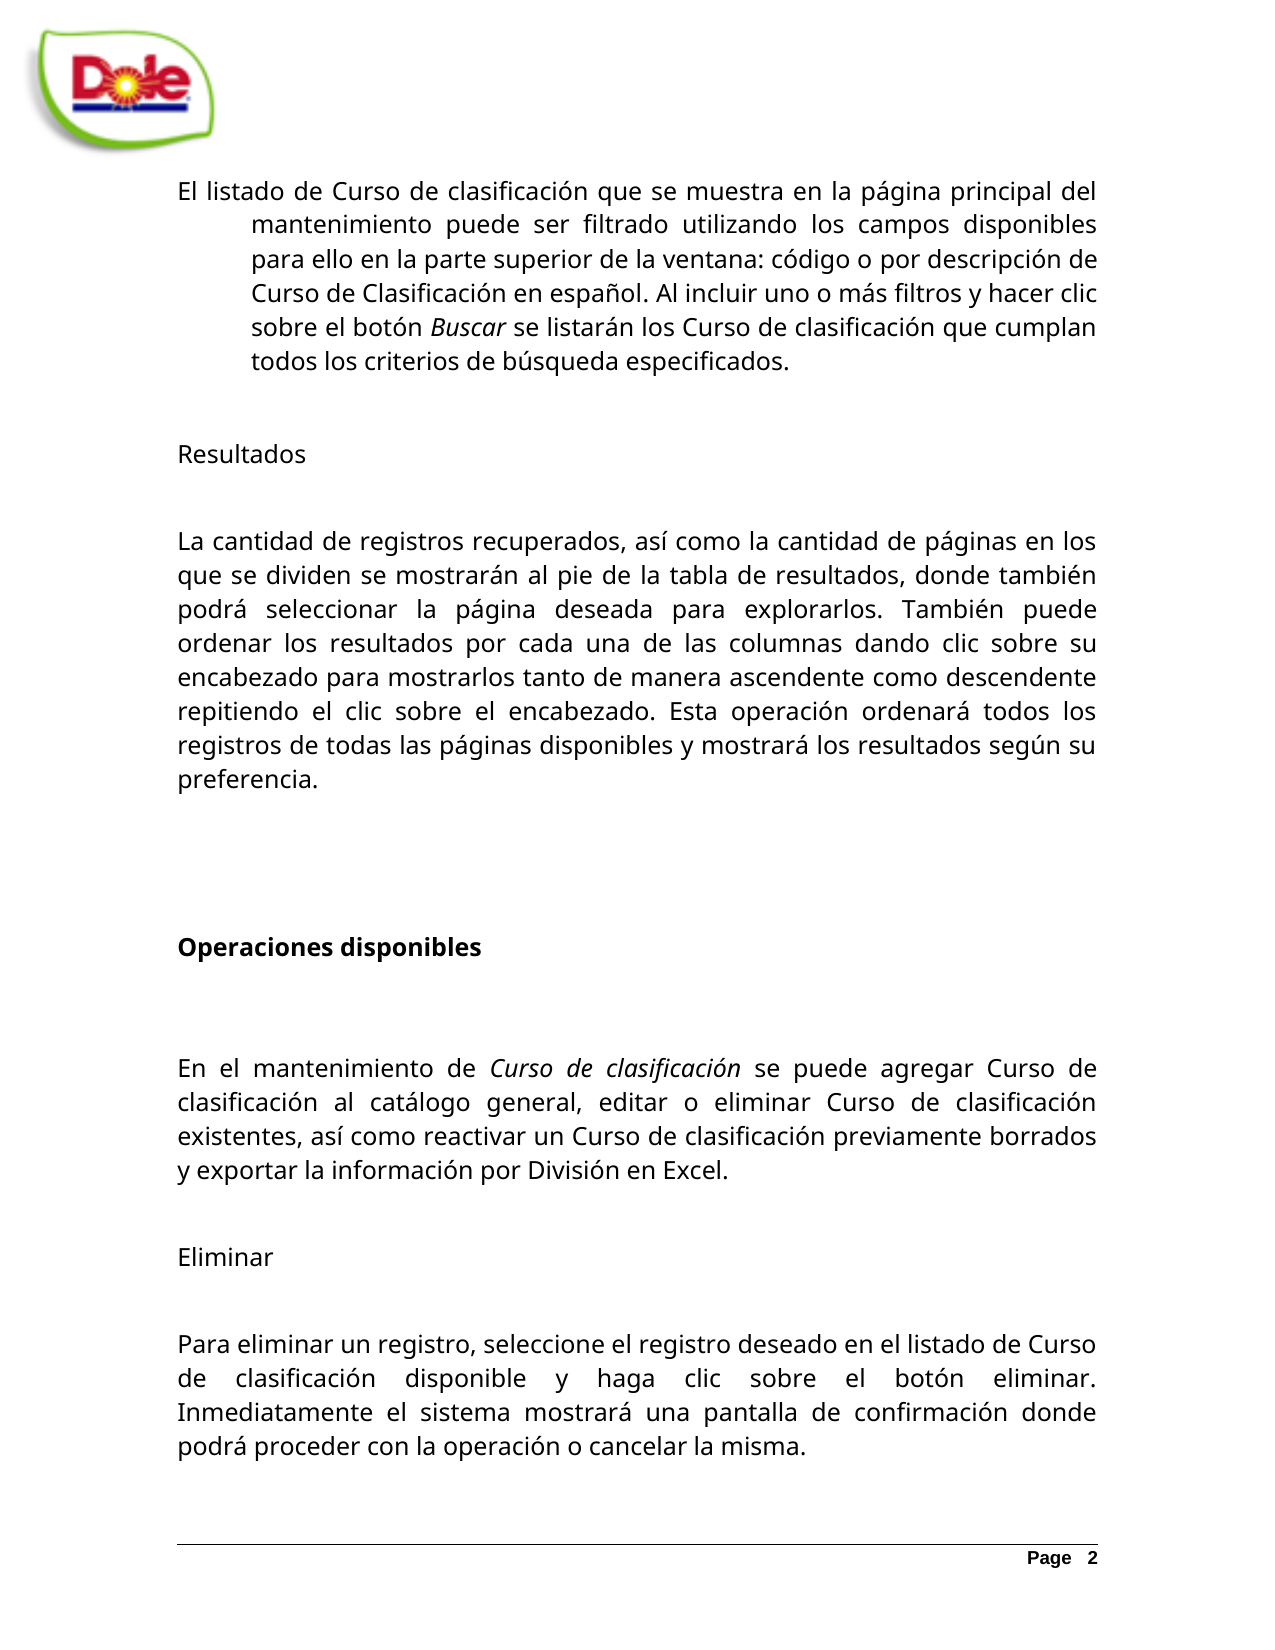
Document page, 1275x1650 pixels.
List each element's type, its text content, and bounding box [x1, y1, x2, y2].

text En el mantenimiento de Curso de clasificación se puede agregar Curso de clasificación al catálogo general, editar o eliminar Curso de clasificación existentes, así como reactivar un Curso de clasificación previamente borrados y exportar la información por División en Excel. [177, 1050, 1098, 1187]
subtitle El listado de Curso de clasificación que se muestra en la página principal del mantenimiento puede ser filtrado utilizando los campos disponibles para ello en la parte superior de la ventana: código o por descripción de Curso de Clasificación en español. Al incluir uno o más filtros y hacer clic sobre el botón Buscar se listarán los Curso de clasificación que cumplan todos los criterios de búsqueda especificados. [177, 173, 1098, 377]
subtitle Resultados [177, 437, 1098, 471]
text La cantidad de registros recuperados, así como la cantidad de páginas en los que se dividen se mostrarán al pie de la tabla de resultados, donde también podrá seleccionar la página deseada para explorarlos. También puede ordenar los resultados por cada una de las columnas dando clic sobre su encabezado para mostrarlos tanto de manera ascendente como descendente repitiendo el clic sobre el encabezado. Esta operación ordenará todos los registros de todas las páginas disponibles y mostrará los resultados según su preferencia. [177, 523, 1098, 796]
picture [0, 0, 254, 174]
subtitle Operaciones disponibles [177, 929, 1098, 963]
text Para eliminar un registro, seleccione el registro deseado en el listado de Curso de clasificación disponible y haga clic sobre el botón eliminar. Inmediatamente el sistema mostrará una pantalla de confirmación donde podrá proceder con la operación o cancelar la misma. [177, 1326, 1098, 1462]
subtitle Eliminar [177, 1239, 1098, 1273]
